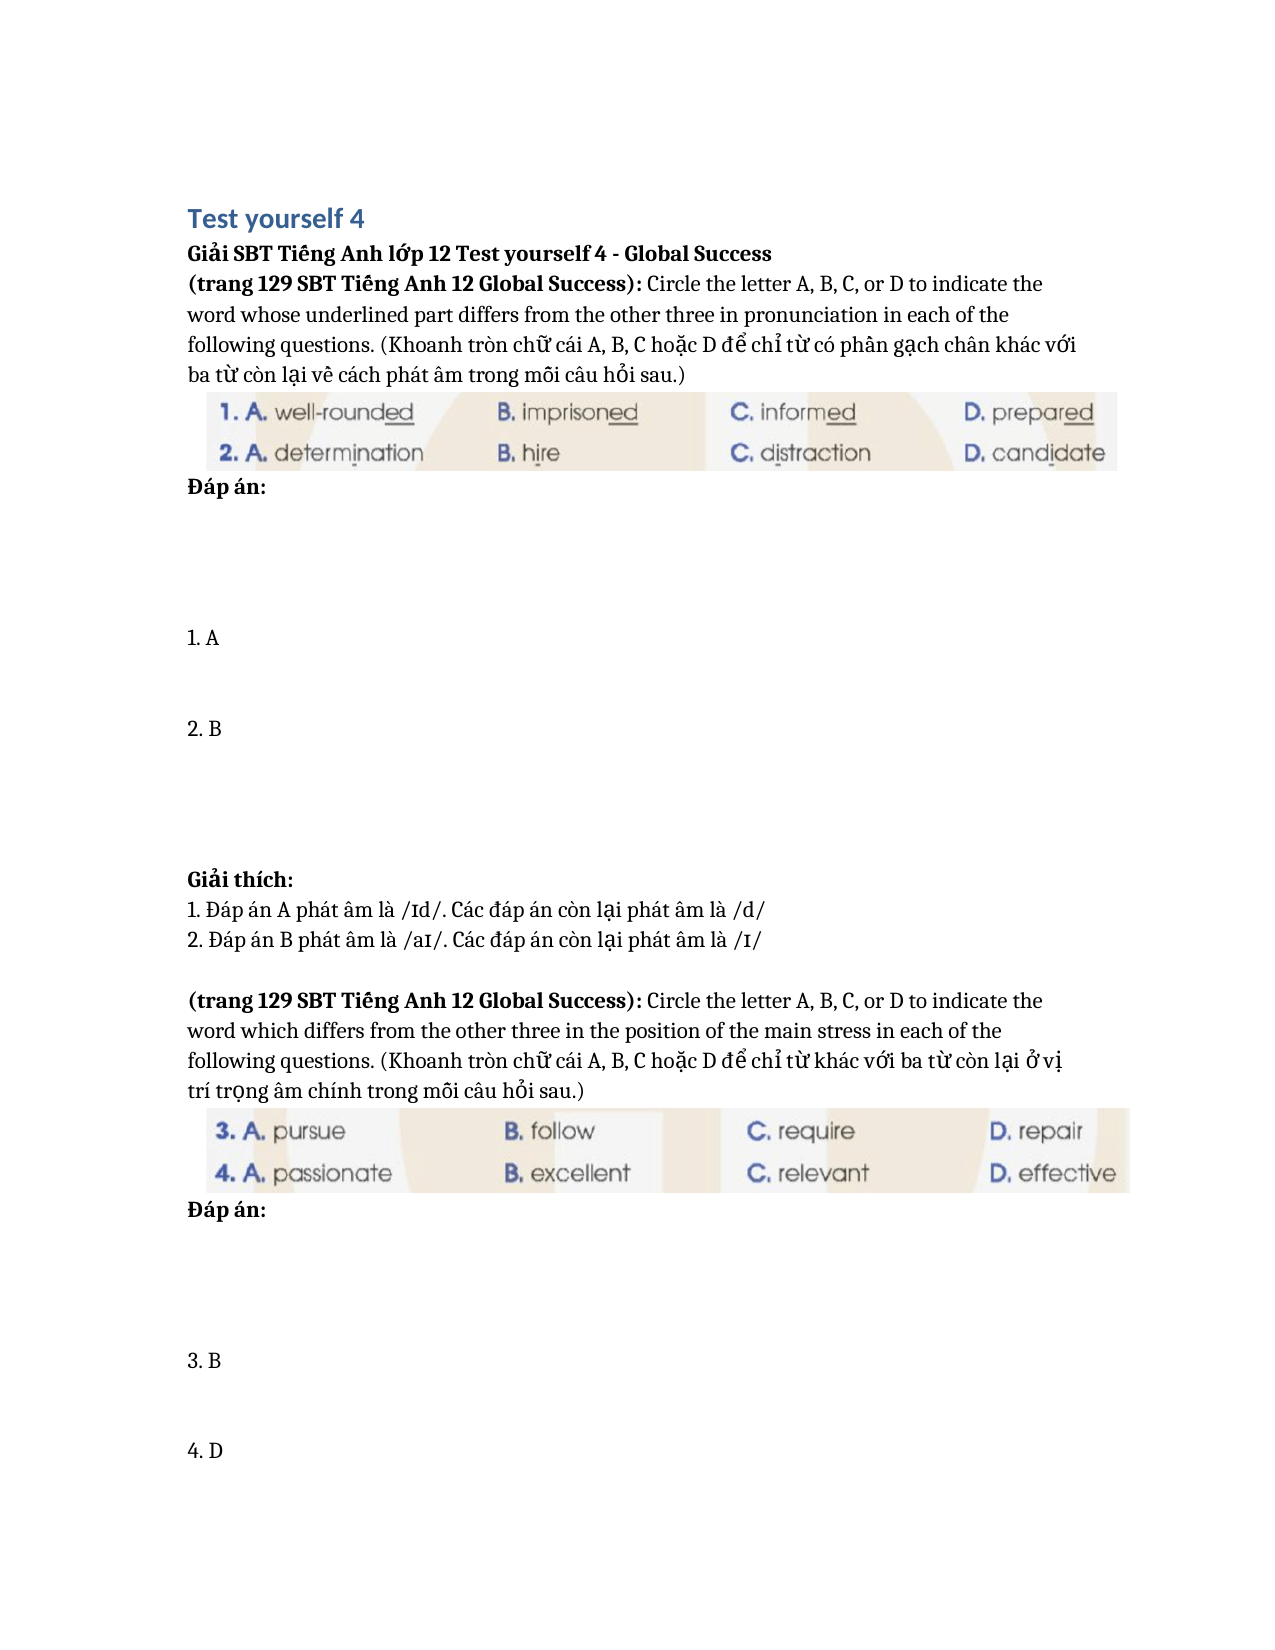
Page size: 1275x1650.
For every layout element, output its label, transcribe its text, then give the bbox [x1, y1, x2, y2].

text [187, 241, 1087, 1495]
picture [206, 392, 1118, 471]
picture [206, 1108, 1130, 1193]
subtitle Test yourself 4 [187, 200, 1087, 236]
